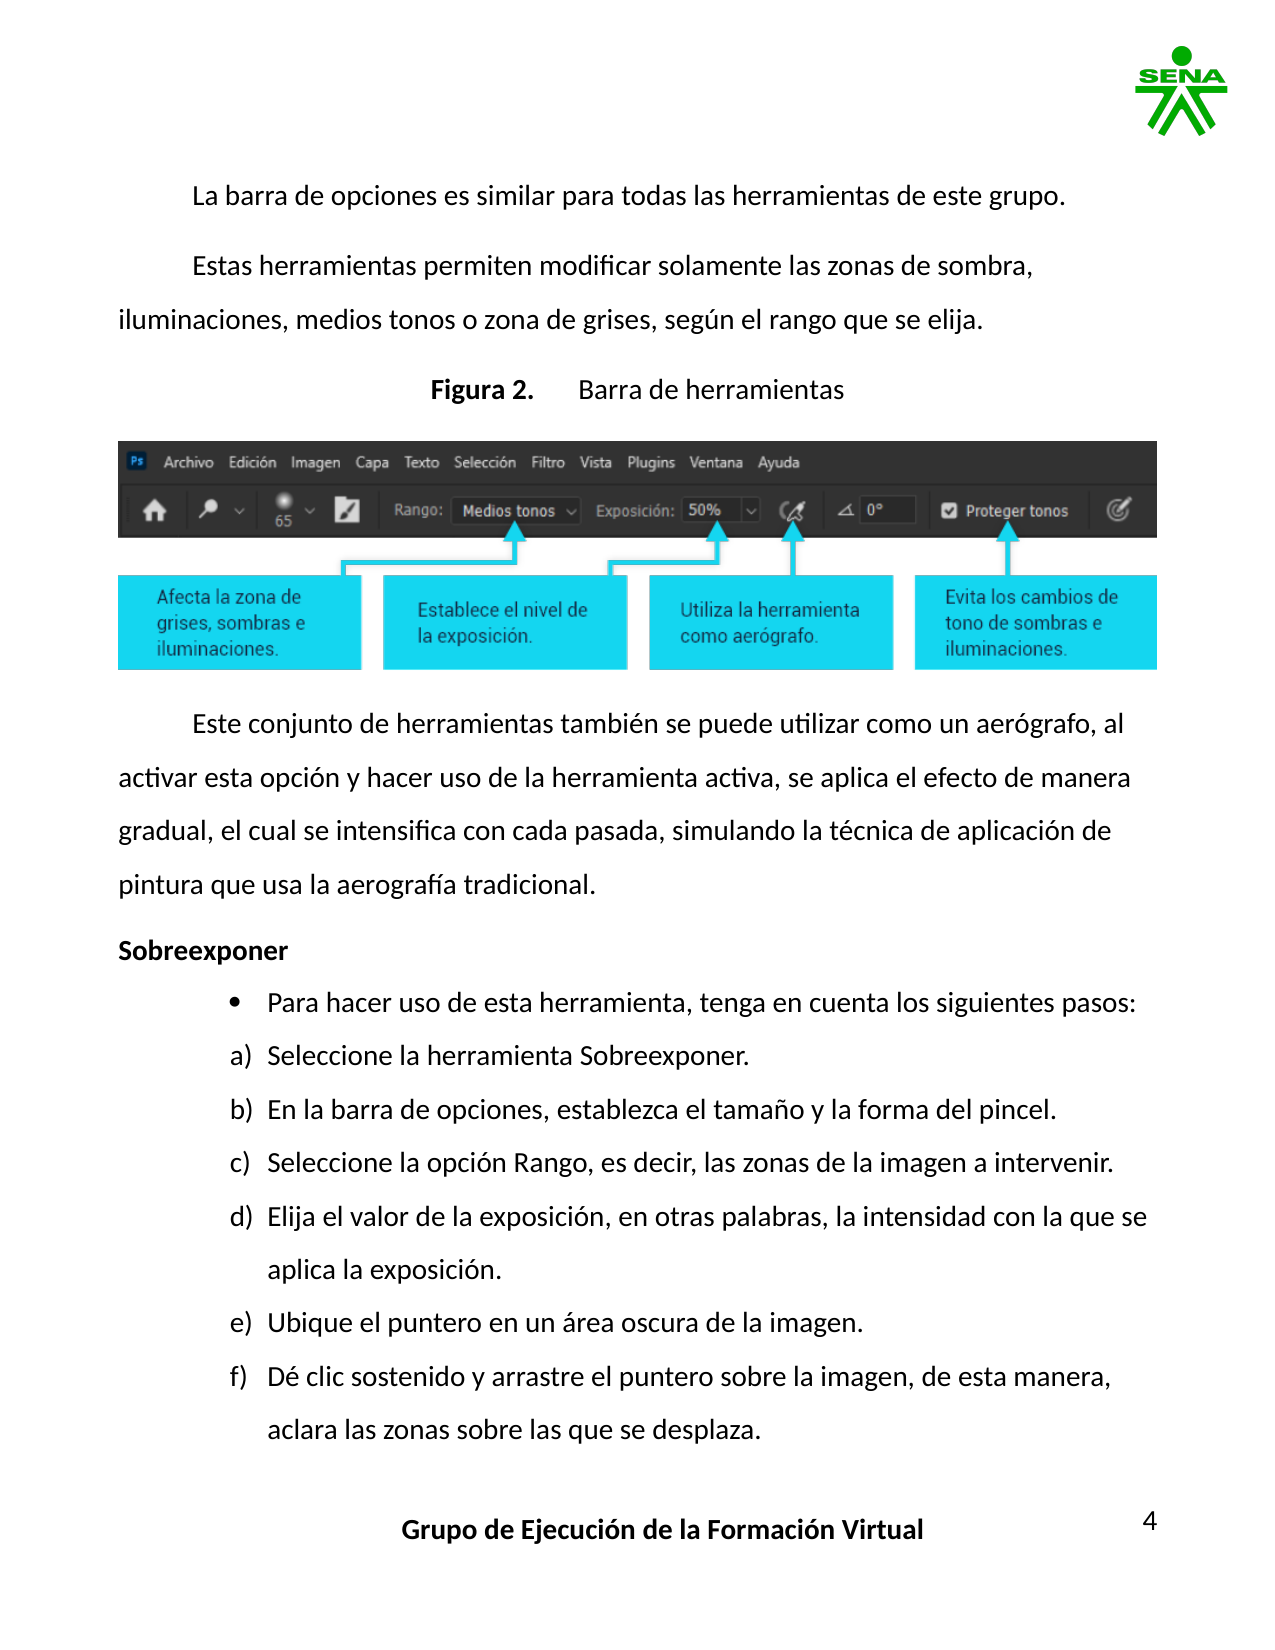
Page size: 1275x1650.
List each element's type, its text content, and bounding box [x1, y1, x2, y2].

list Para hacer uso de esta herramienta, tenga en cuenta los siguientes pasos: [229, 984, 1157, 1019]
picture [1135, 46, 1228, 136]
text Estas herramientas permiten modificar solamente las zonas de sombra, iluminaciones, medios tonos o zona de grises, según el rango que se elija. [118, 247, 1157, 336]
subtitle Sobreexponer [118, 932, 1157, 967]
list Dé clic sostenido y arrastre el puntero sobre la imagen, de esta manera, aclara las zonas sobre las que se desplaza. [229, 1358, 1157, 1447]
list Seleccione la herramienta Sobreexponer. [229, 1037, 1157, 1073]
text Barra de herramientas [118, 371, 1157, 406]
list Elija el valor de la exposición, en otras palabras, la intensidad con la que se aplica la exposición. [229, 1198, 1157, 1287]
text La barra de opciones es similar para todas las herramientas de este grupo. [118, 177, 1157, 213]
list Seleccione la opción Rango, es decir, las zonas de la imagen a intervenir. [229, 1144, 1157, 1180]
list Ubique el puntero en un área oscura de la imagen. [229, 1304, 1157, 1340]
picture [118, 441, 1157, 671]
list En la barra de opciones, establezca el tamaño y la forma del pincel. [229, 1091, 1157, 1126]
text Este conjunto de herramientas también se puede utilizar como un aerógrafo, al activar esta opción y hacer uso de la herramienta activa, se aplica el efecto de manera gradual, el cual se intensifica con cada pasada, simulando la técnica de aplicación de pintura que usa la aerografía tradicional. [118, 705, 1157, 901]
